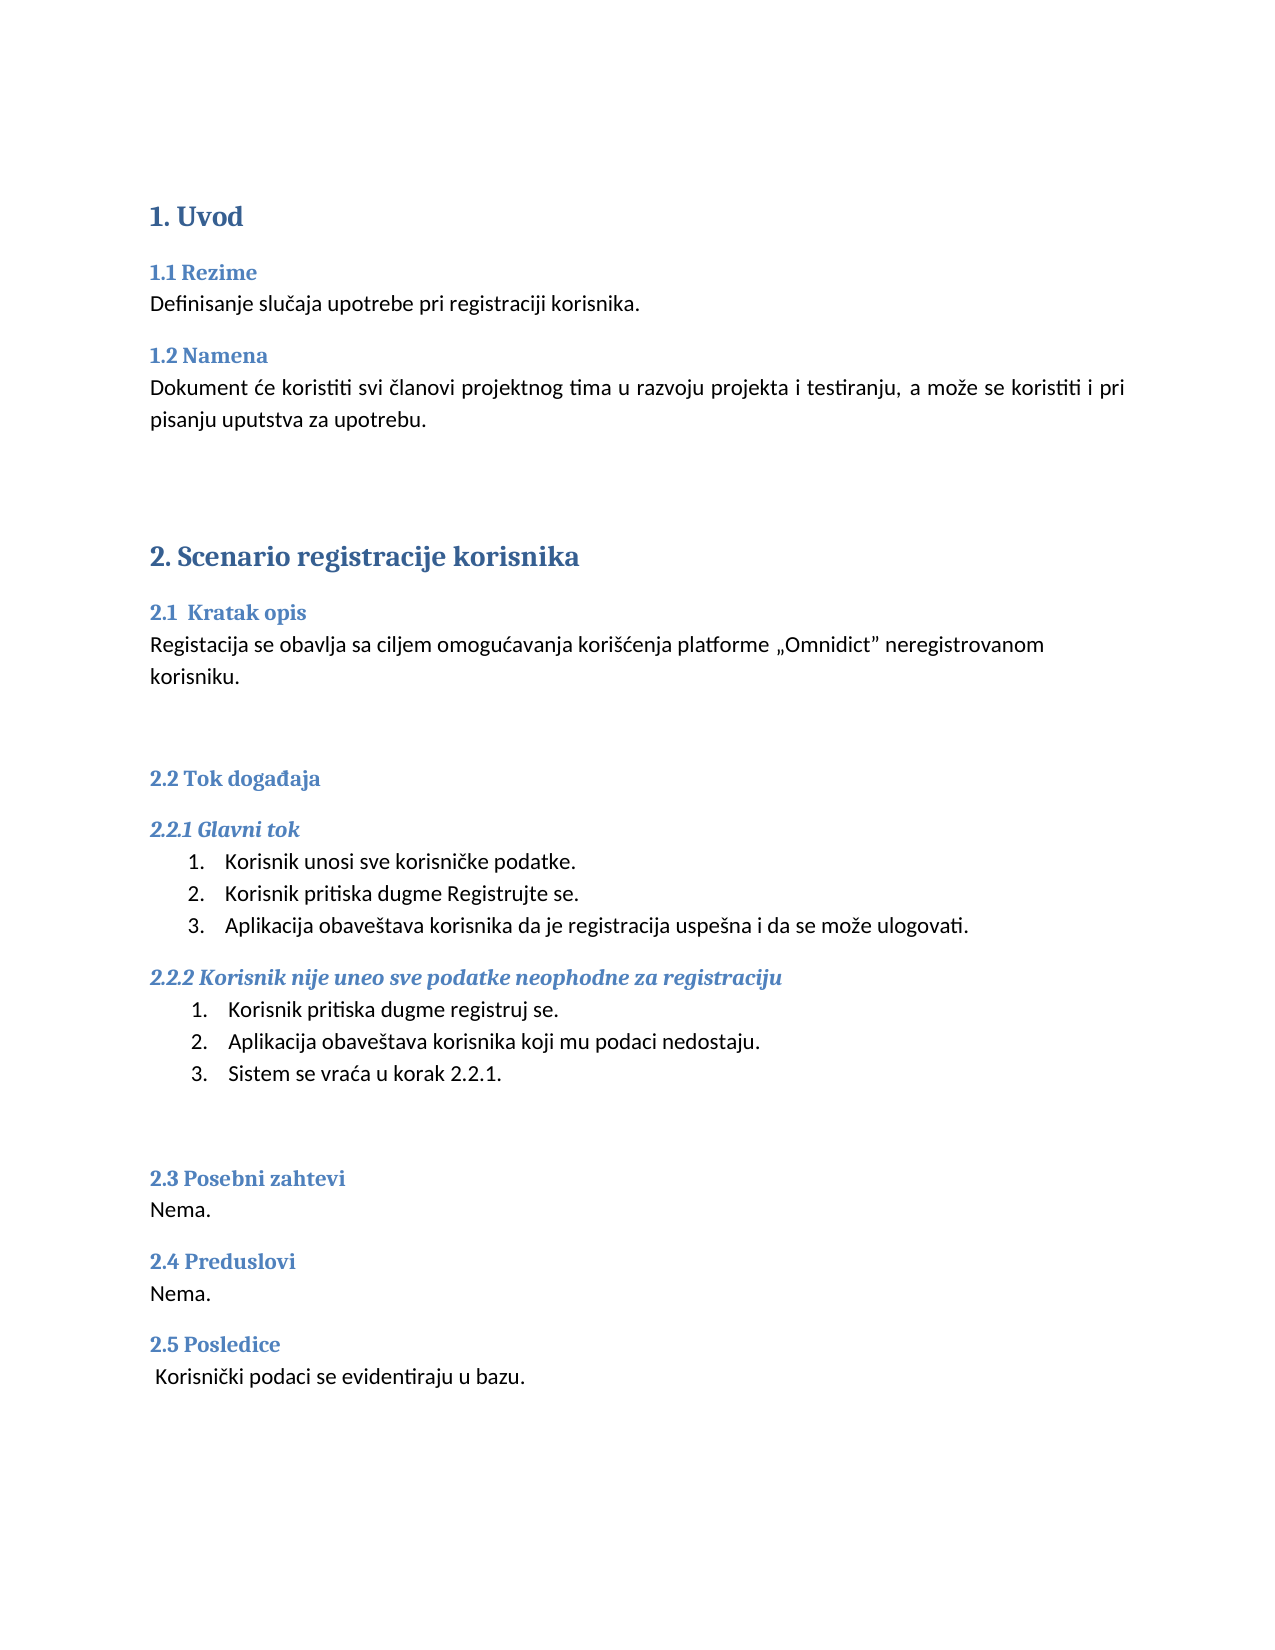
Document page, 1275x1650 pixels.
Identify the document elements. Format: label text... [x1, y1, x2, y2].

list Korisnik unosi sve korisničke podatke. [187, 847, 1125, 875]
list Aplikacija obaveštava korisnika da je registracija uspešna i da se može ulogovati. [187, 912, 1125, 940]
subtitle 2.1 Kratak opis [150, 599, 1125, 626]
subtitle 2.5 Posledice [150, 1332, 1125, 1358]
subtitle 1. Uvod [150, 200, 1125, 233]
subtitle 1.2 Namena [150, 343, 1125, 369]
subtitle 2.2.1 Glavni tok [150, 817, 1125, 843]
text Definisanje slučaja upotrebe pri registraciji korisnika. [150, 289, 1125, 318]
list Aplikacija obaveštava korisnika koji mu podaci nedostaju. [191, 1027, 1125, 1055]
text Dokument će koristiti svi članovi projektnog tima u razvoju projekta i testiranju, a može se koristiti i pri pisanju uputstva za upotrebu. [150, 373, 1125, 433]
text Nema. [150, 1279, 1125, 1307]
list Korisnik pritiska dugme registruj se. [191, 995, 1125, 1023]
subtitle 2.4 Preduslovi [150, 1248, 1125, 1275]
subtitle 2.2.2 Korisnik nije uneo sve podatke neophodne za registraciju [150, 965, 1125, 991]
text Korisnički podaci se evidentiraju u bazu. [150, 1362, 1125, 1390]
subtitle 2. Scenario registracije korisnika [150, 540, 1125, 574]
subtitle 2.2 Tok događaja [150, 766, 1125, 792]
list Korisnik pritiska dugme Registrujte se. [187, 879, 1125, 907]
subtitle 1.1 Rezime [150, 259, 1125, 286]
list Sistem se vraća u korak 2.2.1. [191, 1059, 1125, 1087]
text Nema. [150, 1196, 1125, 1223]
subtitle 2.3 Posebni zahtevi [150, 1165, 1125, 1192]
text Registacija se obavlja sa ciljem omogućavanja korišćenja platforme „Omnidict” neregistrovanom korisniku. [150, 630, 1125, 690]
